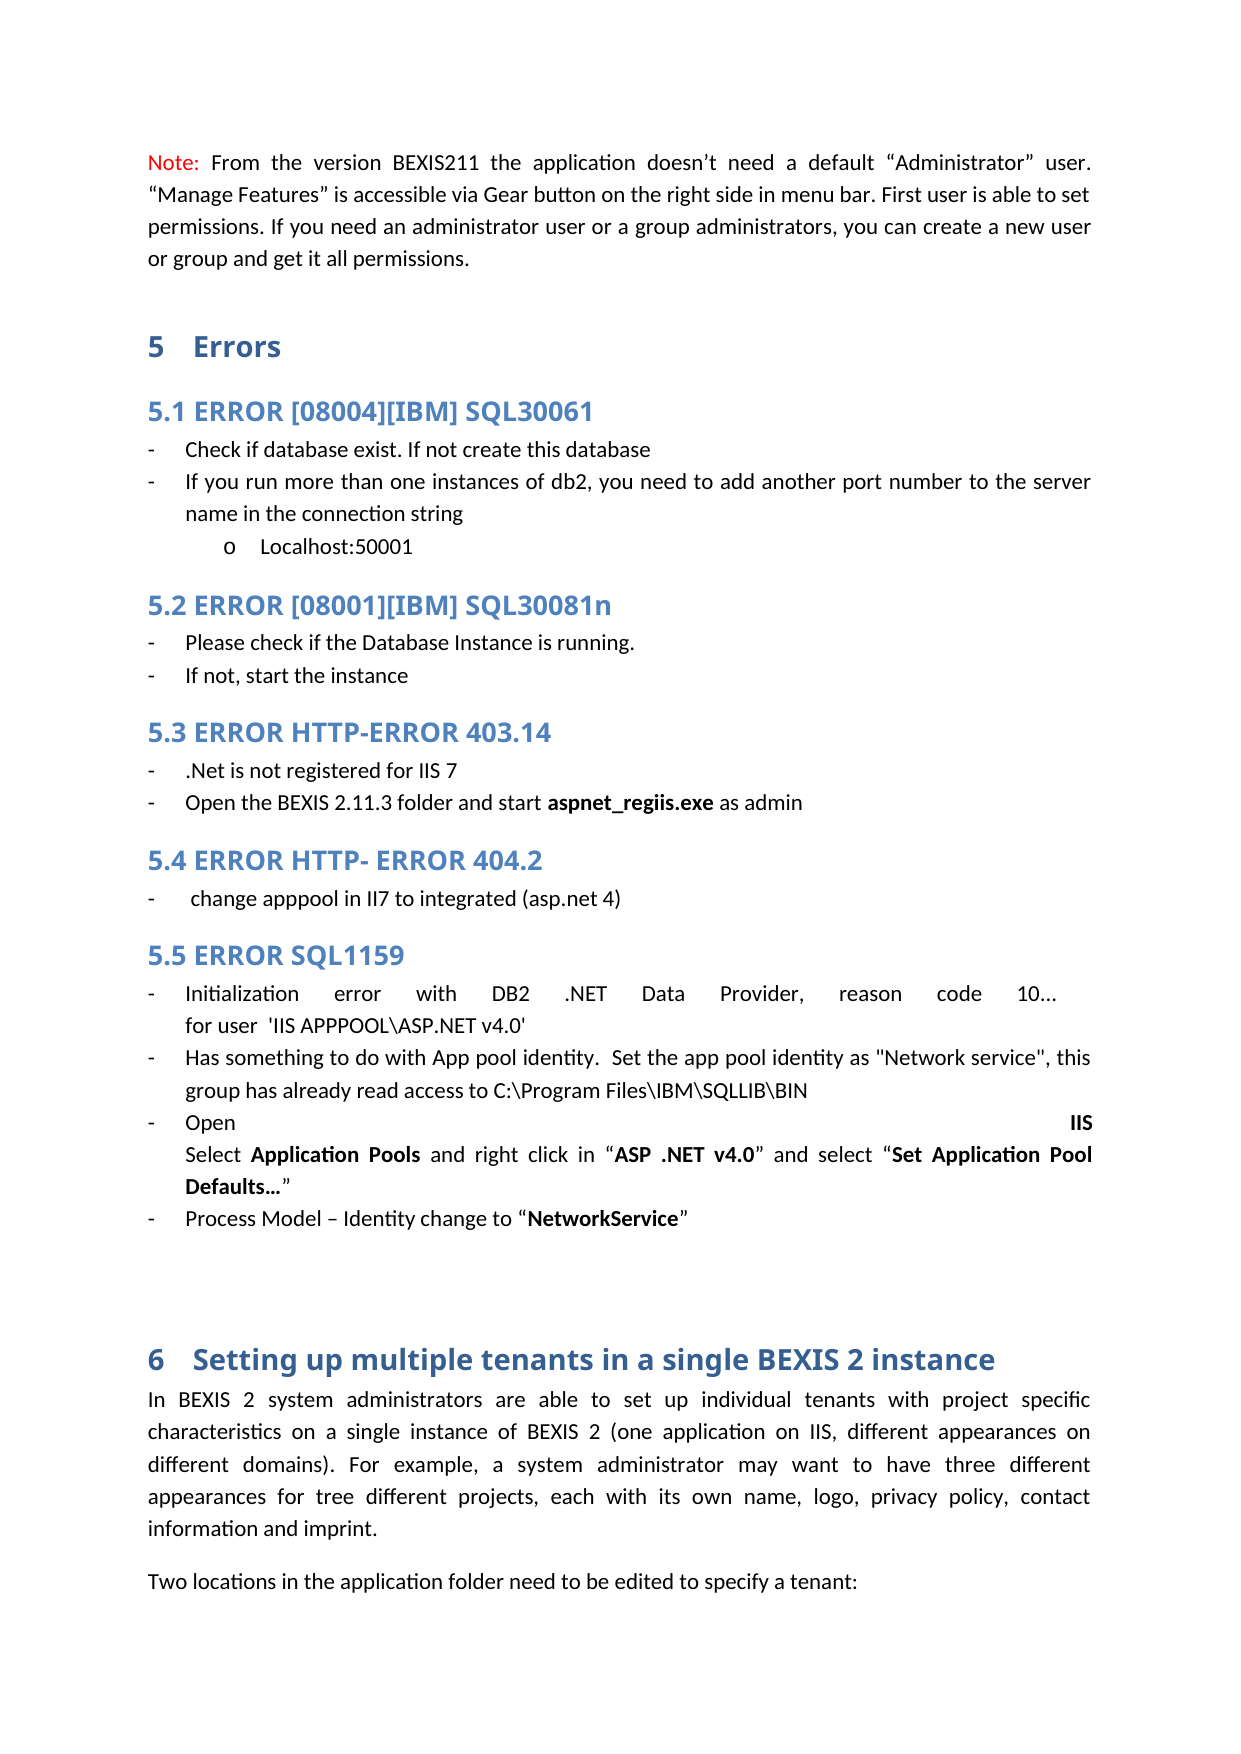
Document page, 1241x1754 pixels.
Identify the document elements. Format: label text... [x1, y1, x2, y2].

subtitle Errors [148, 326, 1093, 366]
list Process Model – Identity change to “NetworkService” [148, 1204, 1093, 1232]
list Please check if the Database Instance is running. [148, 628, 1093, 657]
list Initialization error with DB2 .NET Data Provider, reason code 10... for user 'IIS APPPOOL\ASP.NET v4.0' [148, 979, 1093, 1039]
list change apppool in II7 to integrated (asp.net 4) [148, 884, 1093, 912]
subtitle 5.2 ERROR [08001][IBM] SQL30081n [148, 586, 1093, 623]
list Open IIS Select Application Pools and right click in “ASP .NET v4.0” and select “Set Application Pool Defaults…” [148, 1108, 1093, 1200]
subtitle 5.1 ERROR [08004][IBM] SQL30061 [148, 393, 1093, 430]
list Localhost:50001 [223, 532, 1093, 561]
list If you run more than one instances of db2, you need to add another port number to the server name in the connection string [148, 467, 1093, 528]
list Check if database exist. If not create this database [148, 435, 1093, 463]
list If not, start the instance [148, 661, 1093, 689]
text Note: From the version BEXIS211 the application doesn’t need a default “Administrator” user. “Manage Features” is accessible via Gear button on the right side in menu bar. First user is able to set permissions. If you need an administrator user or a group administrators, you can create a new user or group and get it all permissions. [148, 148, 1093, 272]
subtitle 5.5 ERROR SQL1159 [148, 937, 1093, 974]
list Has something to do with App pool identity. Set the app pool identity as "Network service", this group has already read access to C:\Program Files\IBM\SQLLIB\BIN [148, 1043, 1093, 1104]
text In BEXIS 2 system administrators are able to set up individual tenants with project specific characteristics on a single instance of BEXIS 2 (one application on IIS, different appearances on different domains). For example, a system administrator may want to have three different appearances for tree different projects, each with its own name, logo, privacy policy, contact information and imprint. [148, 1385, 1093, 1542]
subtitle 5.3 ERROR HTTP-ERROR 403.14 [148, 714, 1093, 751]
text Two locations in the application folder need to be edited to specify a tenant: [148, 1567, 1093, 1595]
list .Net is not registered for IIS 7 [148, 756, 1093, 784]
list Open the BEXIS 2.11.3 folder and start aspnet_regiis.exe as admin [148, 788, 1093, 816]
subtitle 5.4 ERROR HTTP- ERROR 404.2 [148, 841, 1093, 878]
subtitle Setting up multiple tenants in a single BEXIS 2 instance [148, 1340, 1093, 1379]
